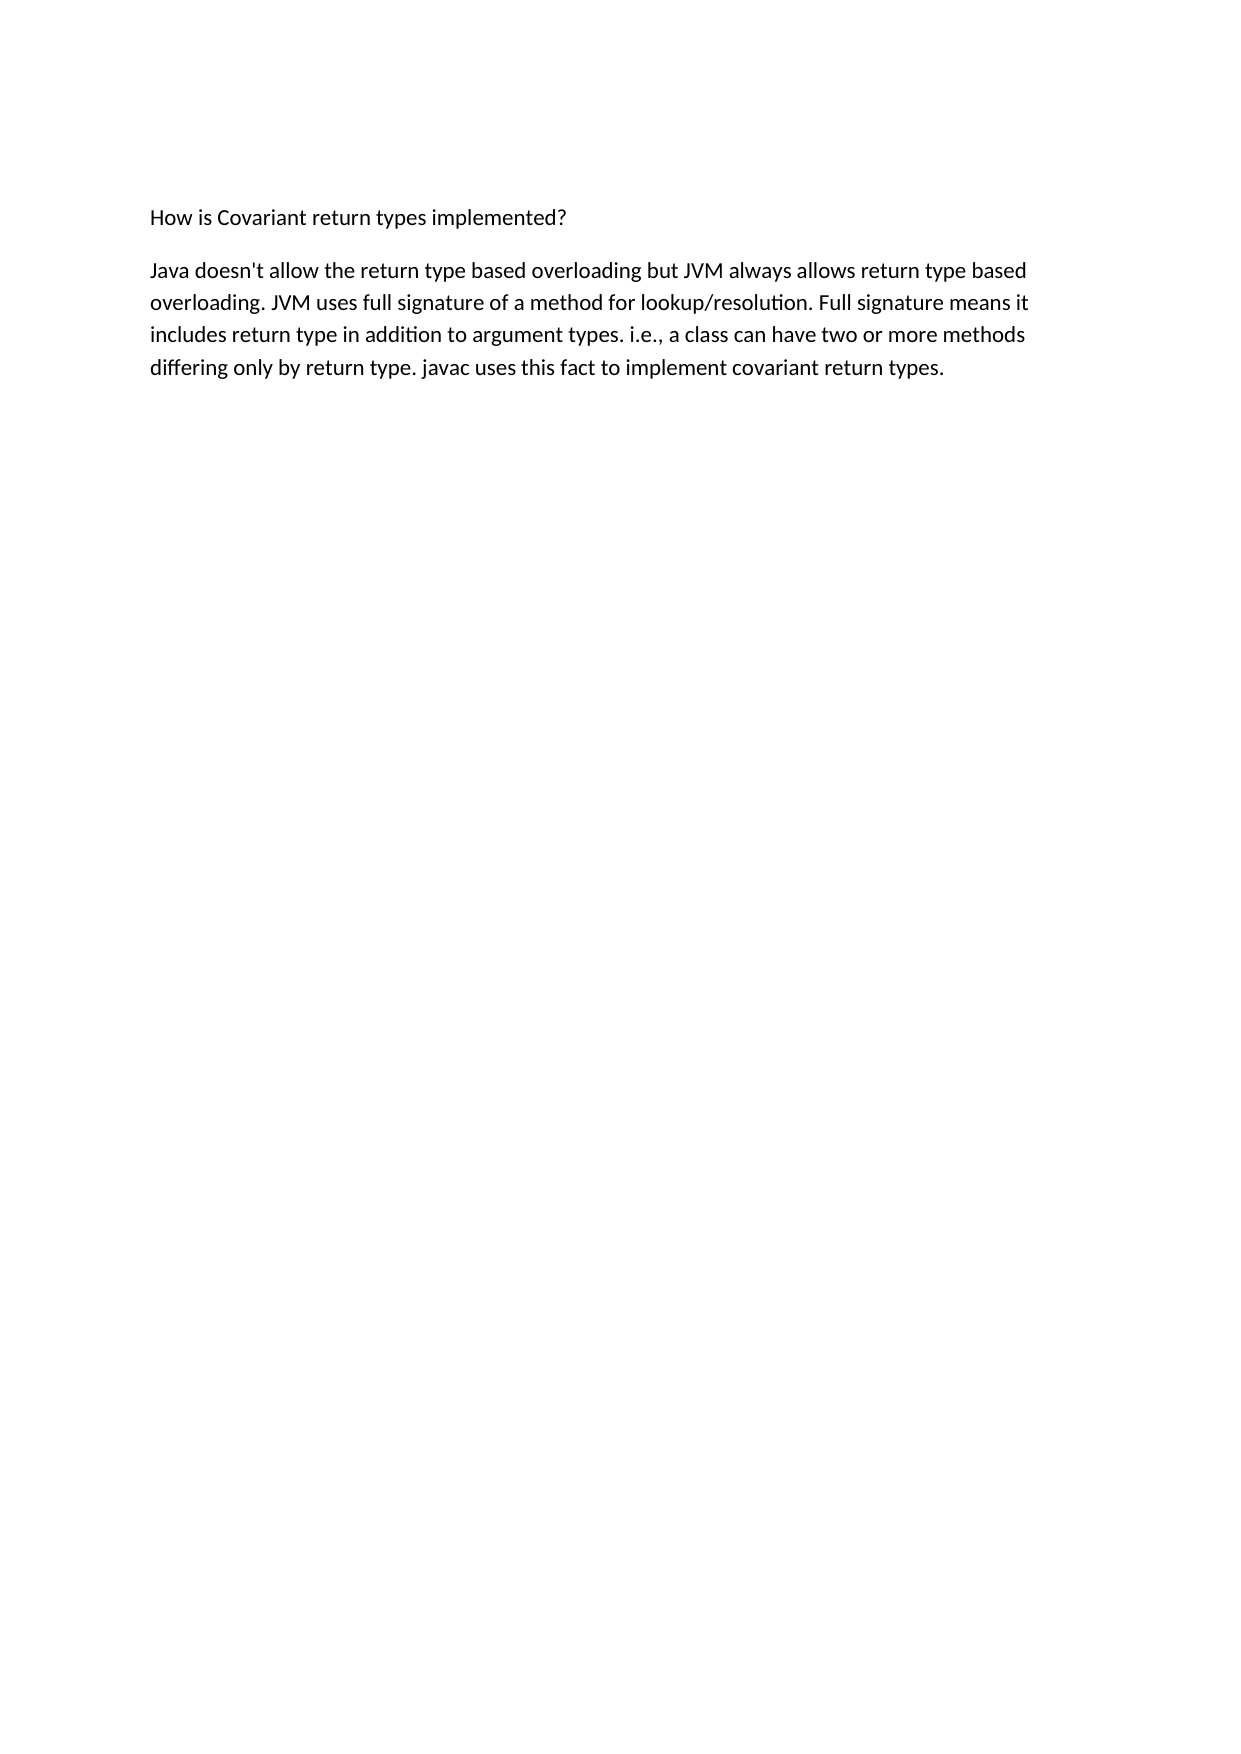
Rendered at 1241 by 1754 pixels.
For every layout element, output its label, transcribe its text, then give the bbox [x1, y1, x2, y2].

text Java doesn't allow the return type based overloading but JVM always allows return type based overloading. JVM uses full signature of a method for lookup/resolution. Full signature means it includes return type in addition to argument types. i.e., a class can have two or more methods differing only by return type. javac uses this fact to implement covariant return types. [150, 256, 1090, 381]
text How is Covariant return types implemented? [150, 203, 1090, 231]
